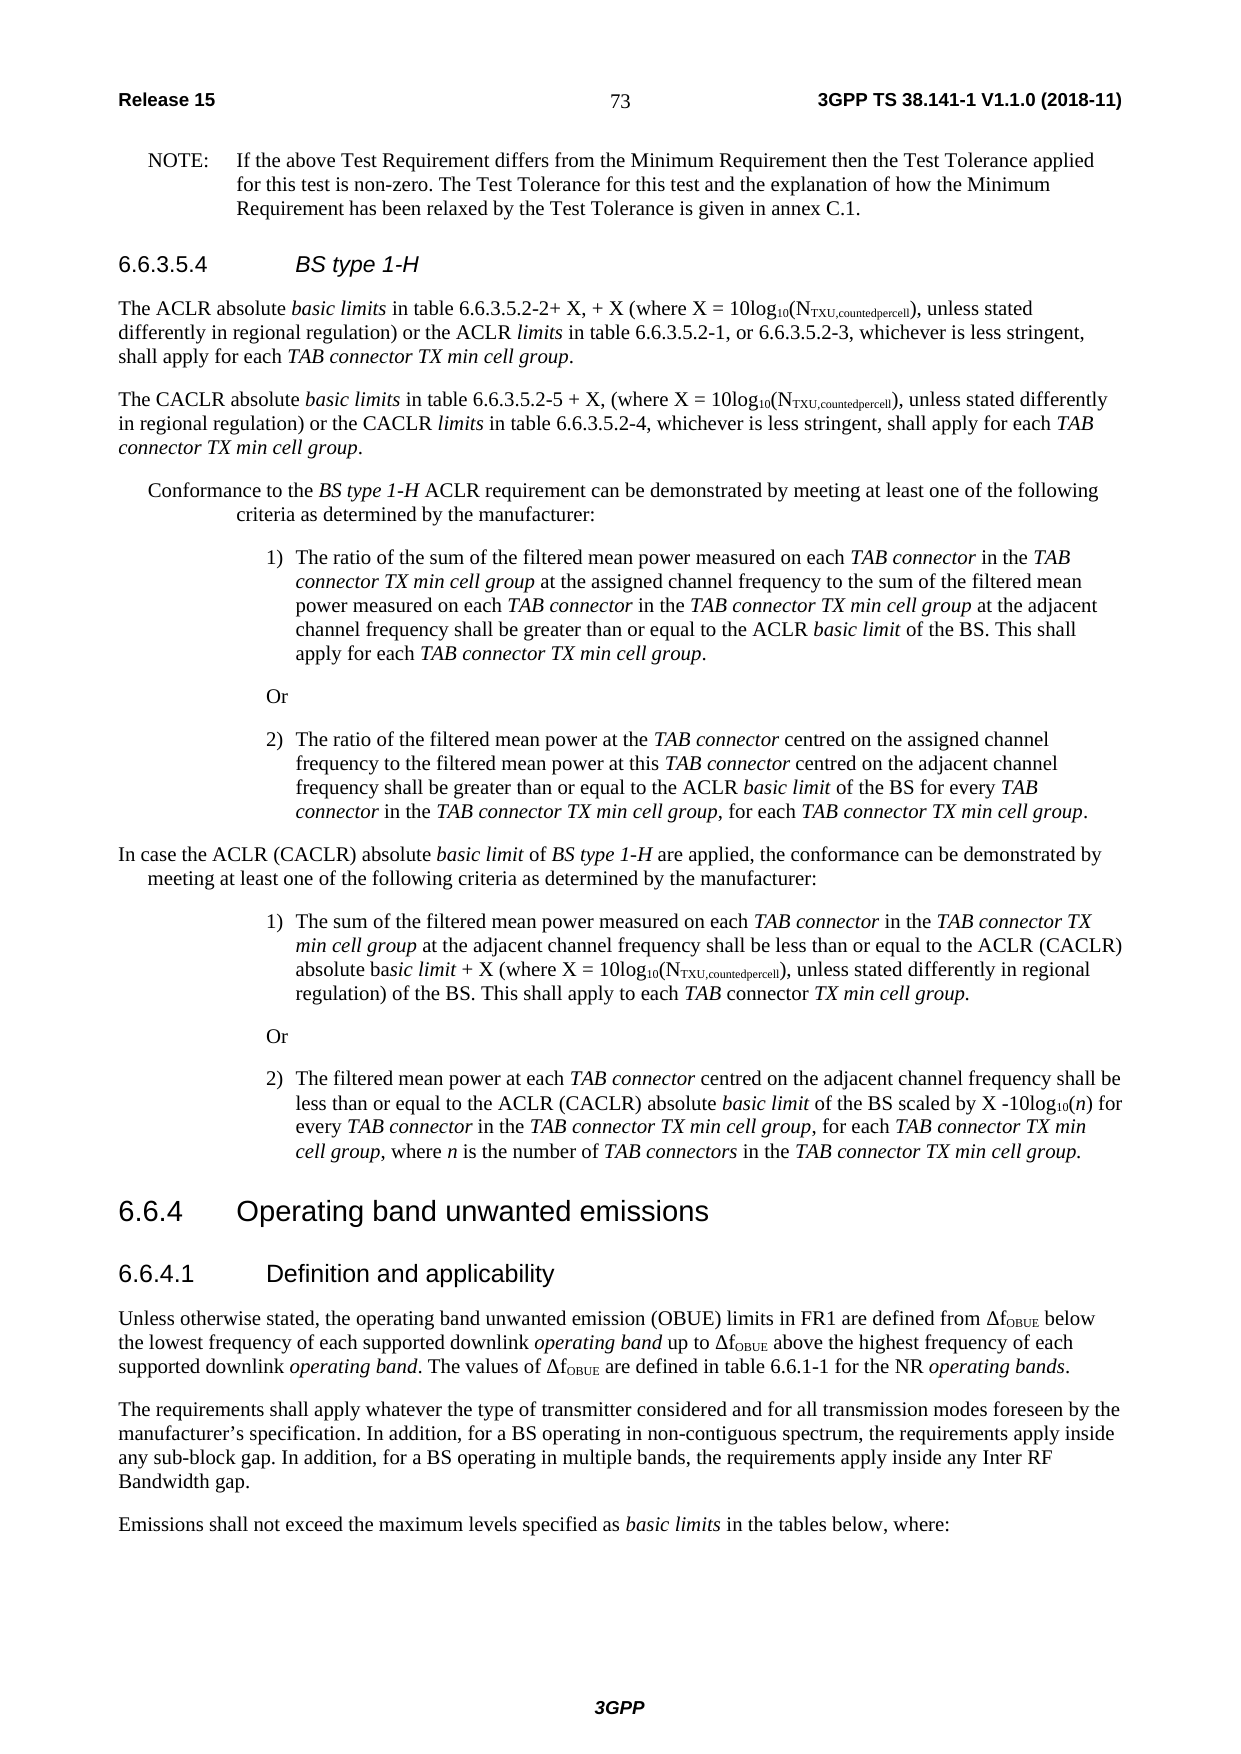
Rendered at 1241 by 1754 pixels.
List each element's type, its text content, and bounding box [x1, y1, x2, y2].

text NOTE: If the above Test Requirement differs from the Minimum Requirement then the Test Tolerance applied for this test is non-zero. The Test Tolerance for this test and the explanation of how the Minimum Requirement has been relaxed by the Test Tolerance is given in annex C.1. [148, 147, 1122, 220]
text In case the ACLR (CACLR) absolute basic limit of BS type 1-H are applied, the conformance can be demonstrated by meeting at least one of the following criteria as determined by the manufacturer: [118, 842, 1122, 890]
text Emissions shall not exceed the maximum levels specified as basic limits in the tables below, where: [118, 1512, 1122, 1536]
text 2) The ratio of the filtered mean power at the TAB connector centred on the assigned channel frequency to the filtered mean power at this TAB connector centred on the adjacent channel frequency shall be greater than or equal to the ACLR basic limit of the BS for every TAB connector in the TAB connector TX min cell group, for each TAB connector TX min cell group. [266, 727, 1122, 823]
text 1) The sum of the filtered mean power measured on each TAB connector in the TAB connector TX min cell group at the adjacent channel frequency shall be less than or equal to the ACLR (CACLR) absolute basic limit + X (where X = 10log10(NTXU,countedpercell), unless stated differently in regional regulation) of the BS. This shall apply to each TAB connector TX min cell group. [266, 908, 1122, 1005]
text Conformance to the BS type 1-H ACLR requirement can be demonstrated by meeting at least one of the following criteria as determined by the manufacturer: [148, 478, 1122, 526]
text 1) The ratio of the sum of the filtered mean power measured on each TAB connector in the TAB connector TX min cell group at the assigned channel frequency to the sum of the filtered mean power measured on each TAB connector in the TAB connector TX min cell group at the adjacent channel frequency shall be greater than or equal to the ACLR basic limit of the BS. This shall apply for each TAB connector TX min cell group. [266, 545, 1122, 665]
text The CACLR absolute basic limits in table 6.6.3.5.2-5 + X, (where X = 10log10(NTXU,countedpercell), unless stated differently in regional regulation) or the CACLR limits in table 6.6.3.5.2-4, whichever is less stringent, shall apply for each TAB connector TX min cell group. [118, 387, 1122, 459]
text The requirements shall apply whatever the type of transmitter considered and for all transmission modes foreseen by the manufacturer’s specification. In addition, for a BS operating in non-contiguous spectrum, the requirements apply inside any sub-block gap. In addition, for a BS operating in multiple bands, the requirements apply inside any Inter RF Bandwidth gap. [118, 1397, 1122, 1493]
subtitle 6.6.3.5.4 BS type 1-H [118, 251, 1122, 277]
subtitle 6.6.4.1 Definition and applicability [118, 1259, 1122, 1287]
text Or [266, 1023, 1122, 1048]
text Or [266, 684, 1122, 708]
subtitle 6.6.4 Operating band unwanted emissions [118, 1194, 1122, 1227]
text The ACLR absolute basic limits in table 6.6.3.5.2-2+ X, + X (where X = 10log10(NTXU,countedpercell), unless stated differently in regional regulation) or the ACLR limits in table 6.6.3.5.2-1, or 6.6.3.5.2-3, whichever is less stringent, shall apply for each TAB connector TX min cell group. [118, 296, 1122, 368]
text 2) The filtered mean power at each TAB connector centred on the adjacent channel frequency shall be less than or equal to the ACLR (CACLR) absolute basic limit of the BS scaled by X -10log10(n) for every TAB connector in the TAB connector TX min cell group, for each TAB connector TX min cell group, where n is the number of TAB connectors in the TAB connector TX min cell group. [266, 1066, 1122, 1163]
text Unless otherwise stated, the operating band unwanted emission (OBUE) limits in FR1 are defined from ΔfOBUE below the lowest frequency of each supported downlink operating band up to ΔfOBUE above the highest frequency of each supported downlink operating band. The values of ΔfOBUE are defined in table 6.6.1-1 for the NR operating bands. [118, 1306, 1122, 1378]
